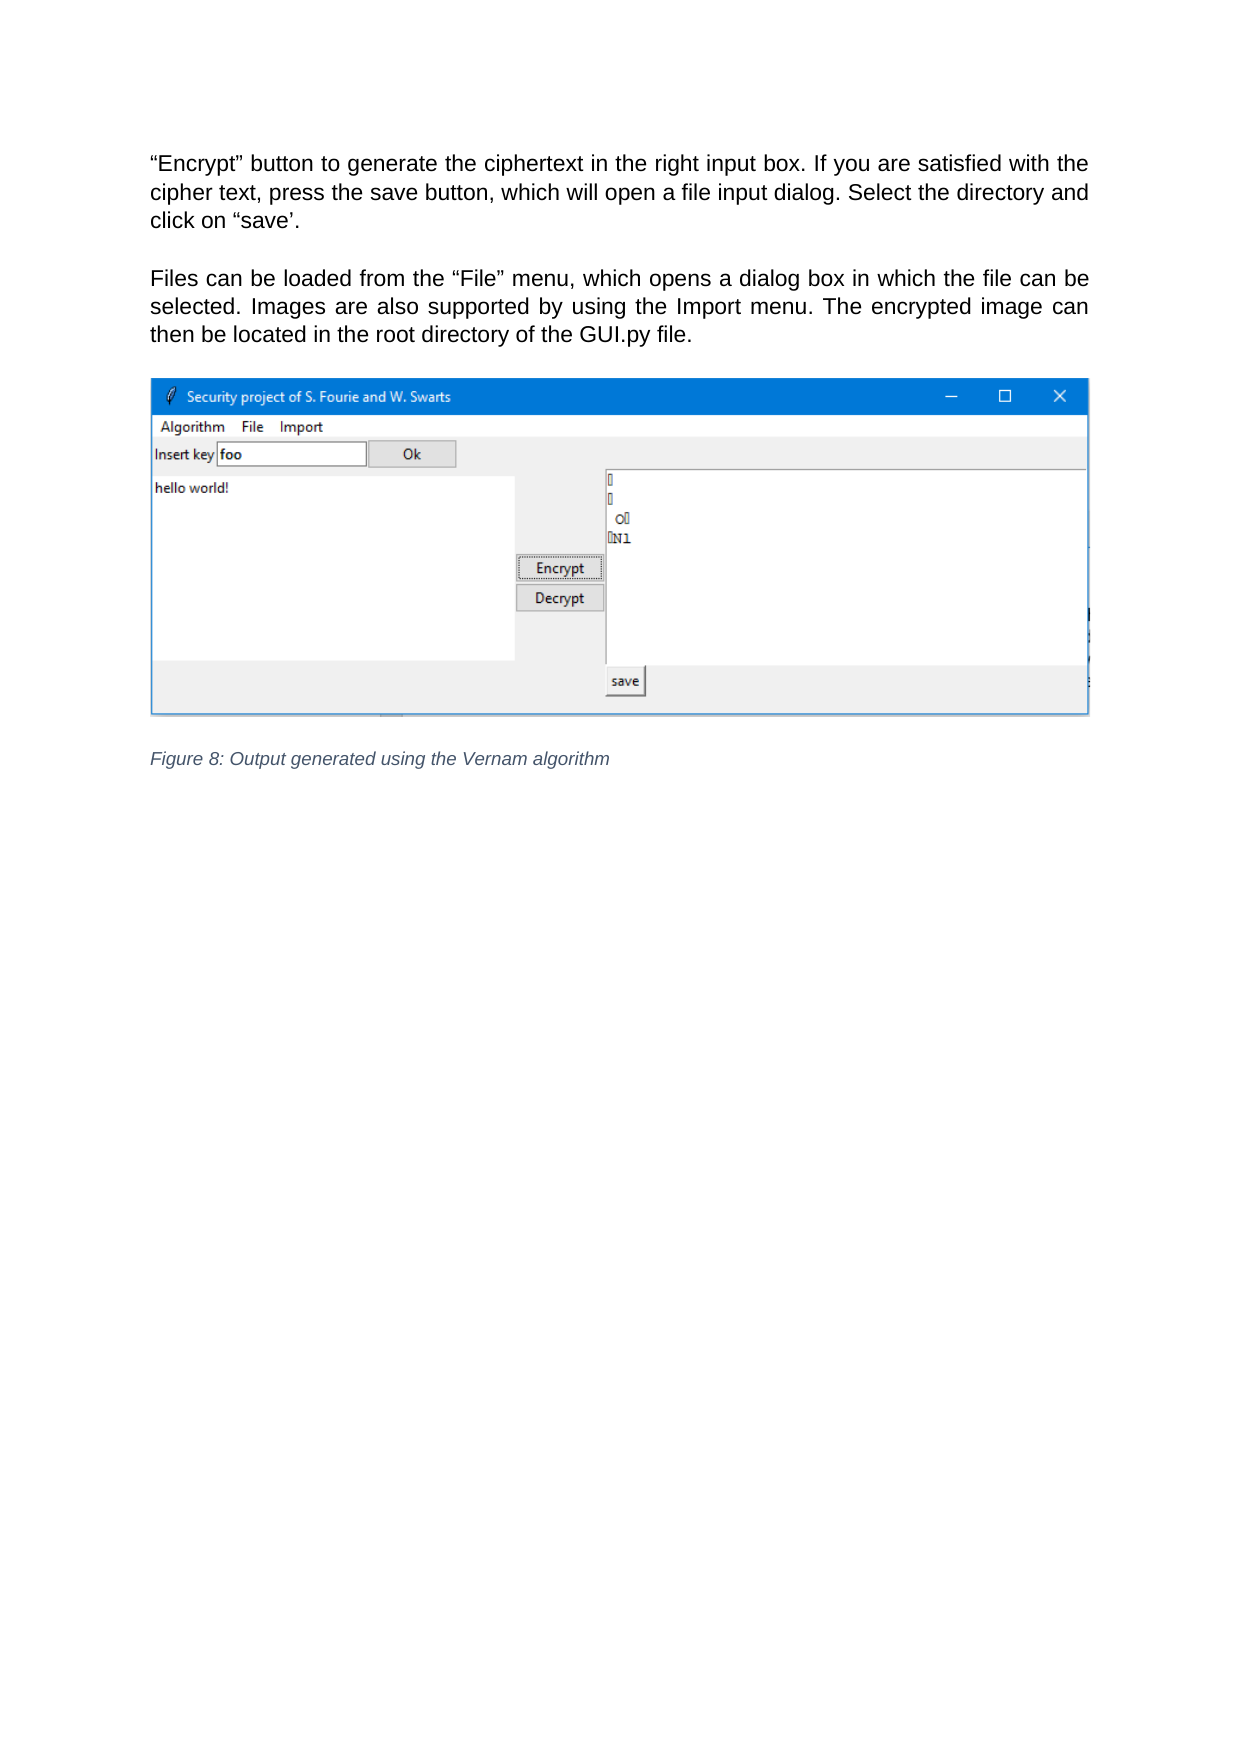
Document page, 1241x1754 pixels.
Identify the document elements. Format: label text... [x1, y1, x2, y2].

text Files can be loaded from the “File” menu, which opens a dialog box in which the file can be selected. Images are also supported by using the Import menu. The encrypted image can then be located in the root directory of the GUI.py file. [150, 264, 1090, 348]
picture [150, 378, 1091, 717]
text Figure 8: Output generated using the Vernam algorithm [150, 747, 1090, 769]
